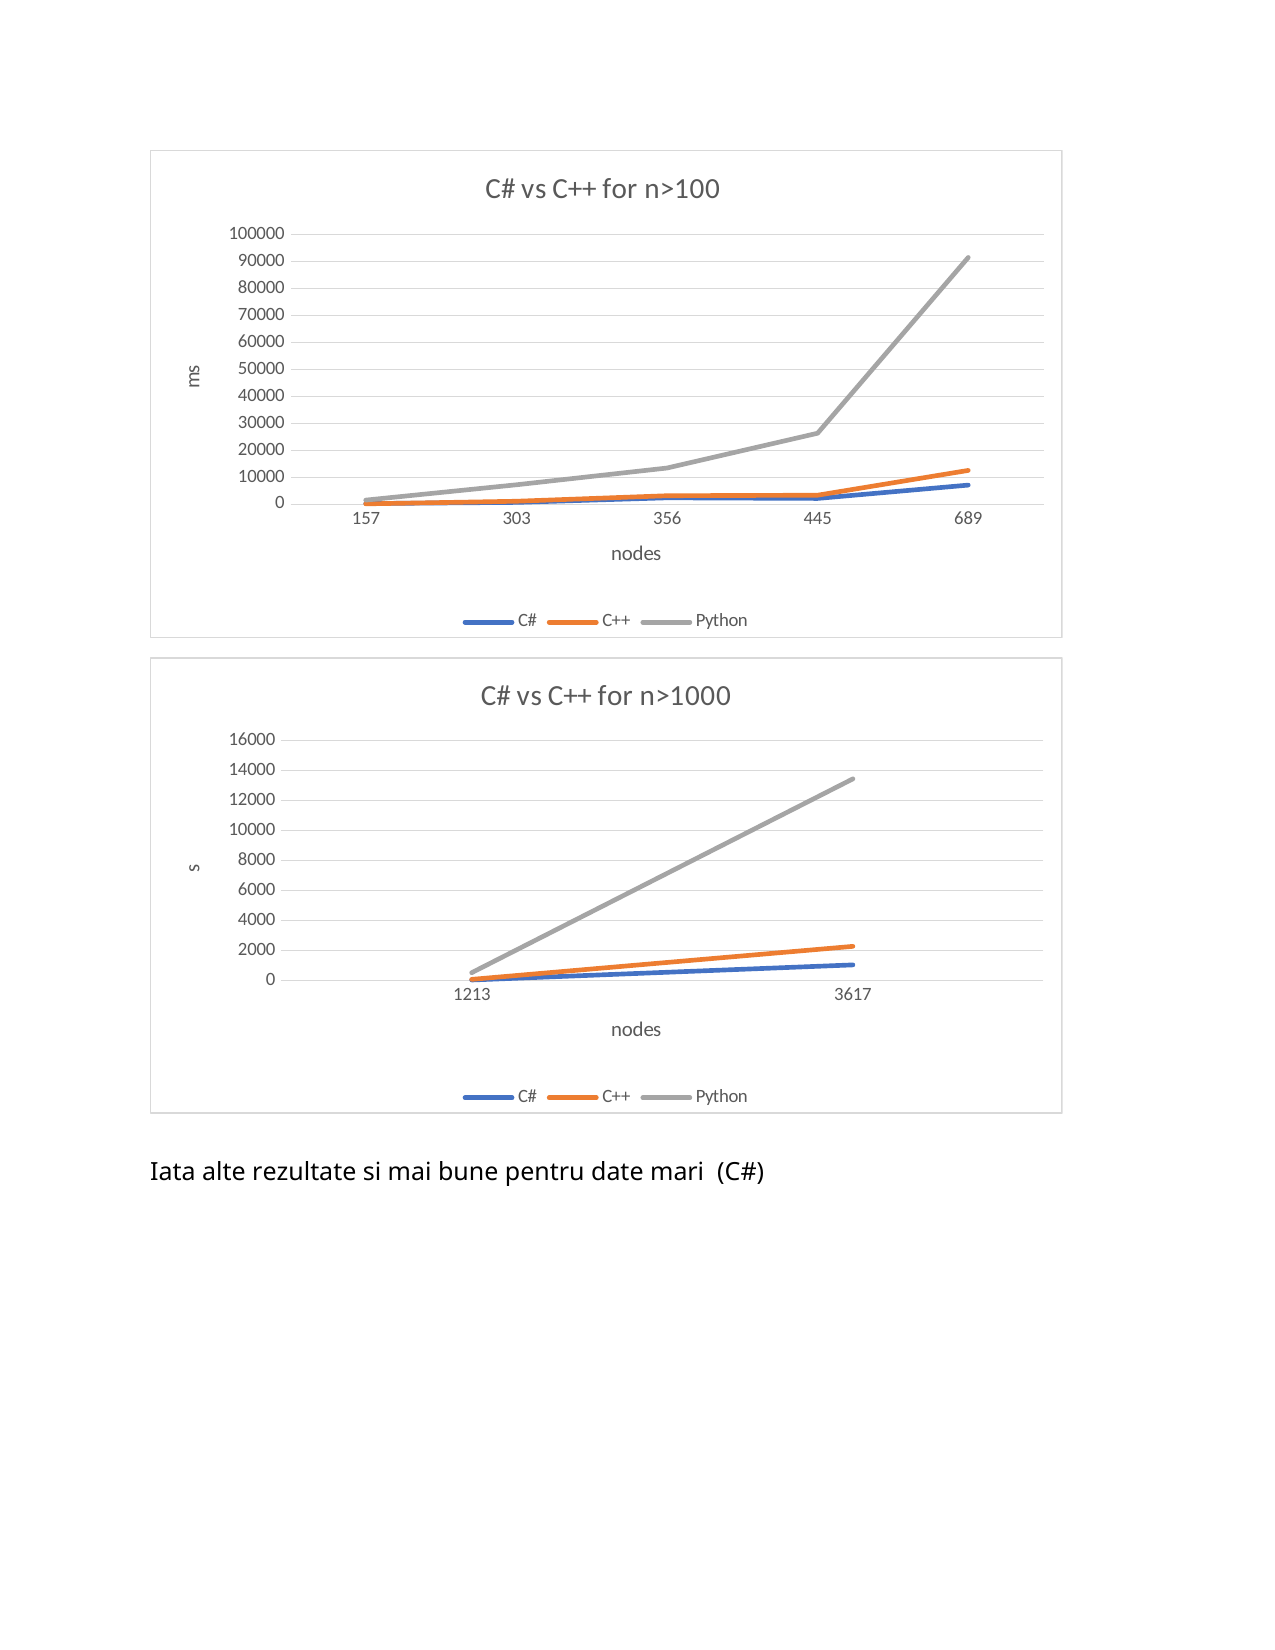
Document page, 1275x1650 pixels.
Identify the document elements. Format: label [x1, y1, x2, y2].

text [150, 657, 1125, 1188]
